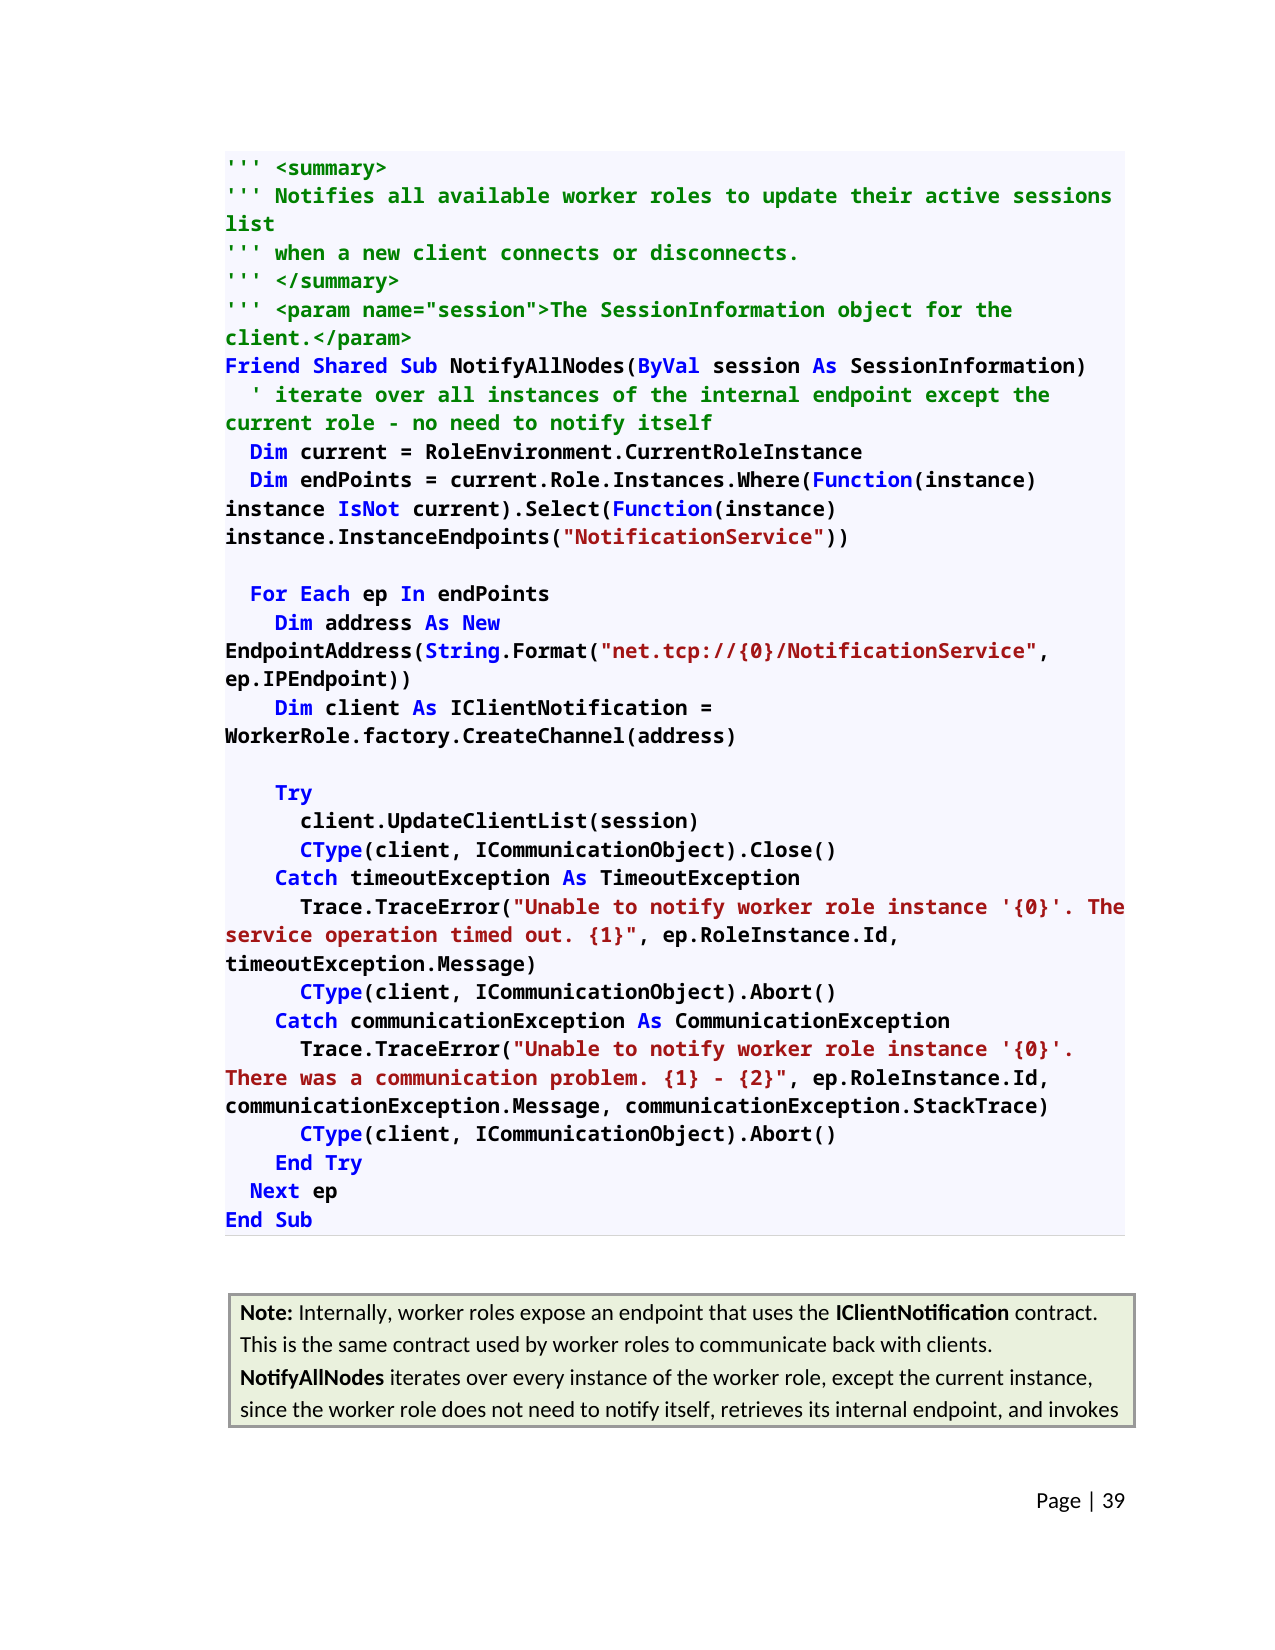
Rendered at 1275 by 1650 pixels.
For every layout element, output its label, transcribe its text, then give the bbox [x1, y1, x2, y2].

text ''' <param name="session">The SessionInformation object for the client.</param> [225, 292, 1125, 349]
text ''' </summary> [225, 264, 1125, 292]
text ''' when a new client connects or disconnects. [225, 235, 1125, 264]
text CType(client, ICommunicationObject).Abort() [225, 975, 1125, 1003]
text Dim address As New EndpointAddress(String.Format("net.tcp://{0}/NotificationService", ep.IPEndpoint)) [225, 605, 1125, 690]
text End Sub [225, 1202, 1125, 1235]
text End Try [225, 1145, 1125, 1174]
text Friend Shared Sub NotifyAllNodes(ByVal session As SessionInformation) [225, 349, 1125, 377]
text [231, 1296, 1133, 1425]
text For Each ep In endPoints [225, 577, 1125, 605]
text CType(client, ICommunicationObject).Abort() [225, 1117, 1125, 1145]
text Dim client As IClientNotification = WorkerRole.factory.CreateChannel(address) [225, 690, 1125, 747]
text ''' Notifies all available worker roles to update their active sessions list [225, 178, 1125, 235]
text Catch communicationException As CommunicationException [225, 1003, 1125, 1032]
text Dim endPoints = current.Role.Instances.Where(Function(instance) instance IsNot current).Select(Function(instance) instance.InstanceEndpoints("NotificationService")) [225, 463, 1125, 548]
text Catch timeoutException As TimeoutException [225, 861, 1125, 889]
text Next ep [225, 1174, 1125, 1202]
text CType(client, ICommunicationObject).Close() [225, 832, 1125, 861]
text Dim current = RoleEnvironment.CurrentRoleInstance [225, 434, 1125, 463]
text ''' <summary> [225, 151, 1125, 178]
text ' iterate over all instances of the internal endpoint except the current role - no need to notify itself [225, 377, 1125, 434]
text Trace.TraceError("Unable to notify worker role instance '{0}'. There was a communication problem. {1} - {2}", ep.RoleInstance.Id, communicationException.Message, communicationException.StackTrace) [225, 1032, 1125, 1117]
text Try [225, 776, 1125, 804]
text Trace.TraceError("Unable to notify worker role instance '{0}'. The service operation timed out. {1}", ep.RoleInstance.Id, timeoutException.Message) [225, 889, 1125, 975]
text client.UpdateClientList(session) [225, 804, 1125, 832]
